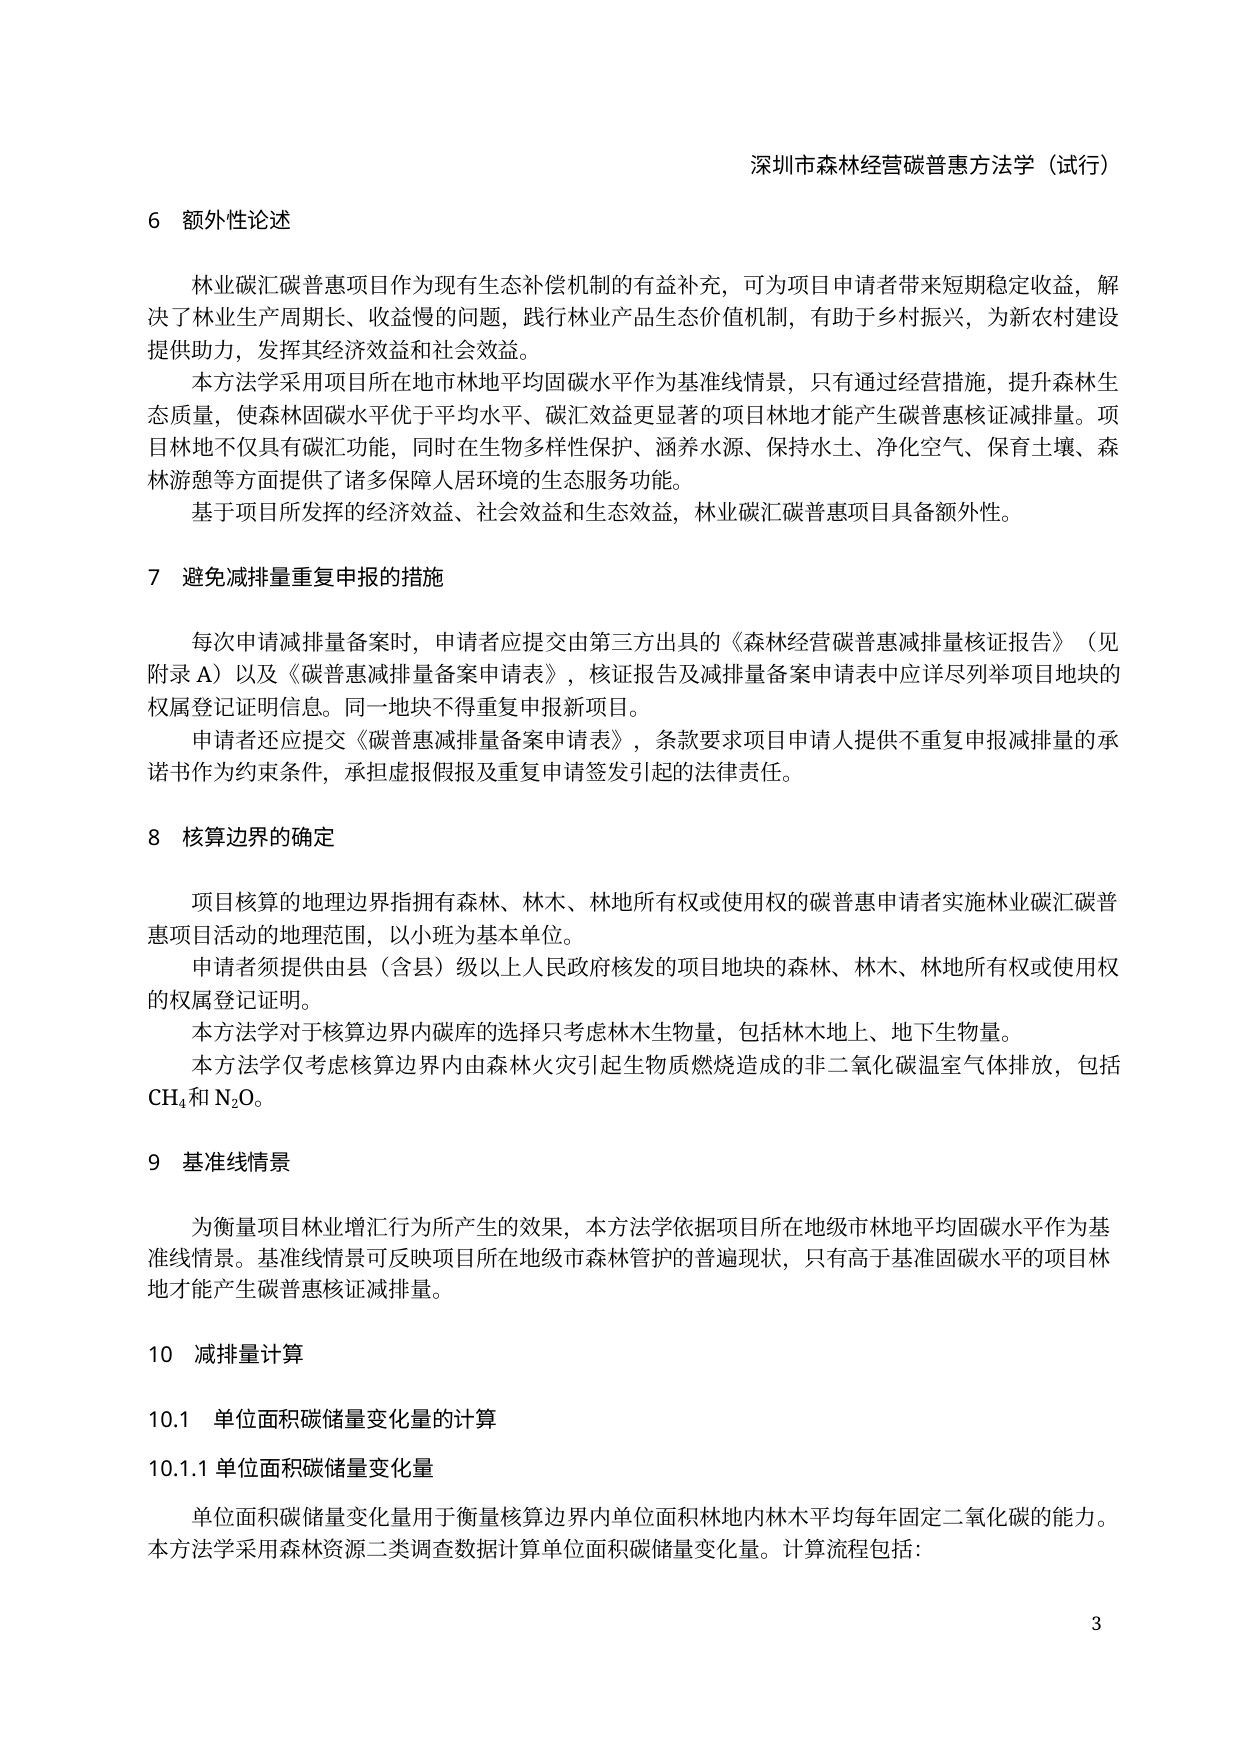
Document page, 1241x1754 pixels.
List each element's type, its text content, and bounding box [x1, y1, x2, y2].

text 基准线情景 [148, 1145, 1122, 1177]
text 避免减排量重复申报的措施 [148, 560, 1122, 592]
text 申请者还应提交《碳普惠减排量备案申请表》，条款要求项目申请人提供不重复申报减排量的承诺书作为约束条件，承担虚报假报及重复申请签发引起的法律责任。 [148, 722, 1122, 787]
text 额外性论述 [148, 202, 1122, 235]
text 核算边界的确定 [148, 820, 1122, 852]
text 减排量计算 [148, 1337, 1122, 1369]
text 10.1.1 单位面积碳储量变化量 [148, 1450, 1122, 1483]
text 本方法学对于核算边界内碳库的选择只考虑林木生物量，包括林木地上、地下生物量。 [148, 1015, 1122, 1047]
text 每次申请减排量备案时，申请者应提交由第三方出具的《森林经营碳普惠减排量核证报告》（见附录A）以及《碳普惠减排量备案申请表》，核证报告及减排量备案申请表中应详尽列举项目地块的权属登记证明信息。同一地块不得重复申报新项目。 [148, 625, 1122, 722]
text 单位面积碳储量变化量用于衡量核算边界内单位面积林地内林木平均每年固定二氧化碳的能力。本方法学采用森林资源二类调查数据计算单位面积碳储量变化量。计算流程包括： [148, 1499, 1122, 1564]
text 单位面积碳储量变化量的计算 [148, 1402, 1122, 1434]
text 林业碳汇碳普惠项目作为现有生态补偿机制的有益补充，可为项目申请者带来短期稳定收益，解决了林业生产周期长、收益慢的问题，践行林业产品生态价值机制，有助于乡村振兴，为新农村建设提供助力，发挥其经济效益和社会效益。 [148, 267, 1122, 365]
text 申请者须提供由县（含县）级以上人民政府核发的项目地块的森林、林木、林地所有权或使用权的权属登记证明。 [148, 950, 1122, 1015]
text 本方法学仅考虑核算边界内由森林火灾引起生物质燃烧造成的非二氧化碳温室气体排放，包括CH4和N2O。 [148, 1047, 1122, 1112]
text 为衡量项目林业增汇行为所产生的效果，本方法学依据项目所在地级市林地平均固碳水平作为基准线情景。基准线情景可反映项目所在地级市森林管护的普遍现状，只有高于基准固碳水平的项目林地才能产生碳普惠核证减排量。 [148, 1210, 1122, 1304]
text 项目核算的地理边界指拥有森林、林木、林地所有权或使用权的碳普惠申请者实施林业碳汇碳普惠项目活动的地理范围，以小班为基本单位。 [148, 885, 1122, 950]
text 基于项目所发挥的经济效益、社会效益和生态效益，林业碳汇碳普惠项目具备额外性。 [148, 495, 1122, 527]
text 本方法学采用项目所在地市林地平均固碳水平作为基准线情景，只有通过经营措施，提升森林生态质量，使森林固碳水平优于平均水平、碳汇效益更显著的项目林地才能产生碳普惠核证减排量。项目林地不仅具有碳汇功能，同时在生物多样性保护、涵养水源、保持水土、净化空气、保育土壤、森林游憩等方面提供了诸多保障人居环境的生态服务功能。 [148, 365, 1122, 495]
